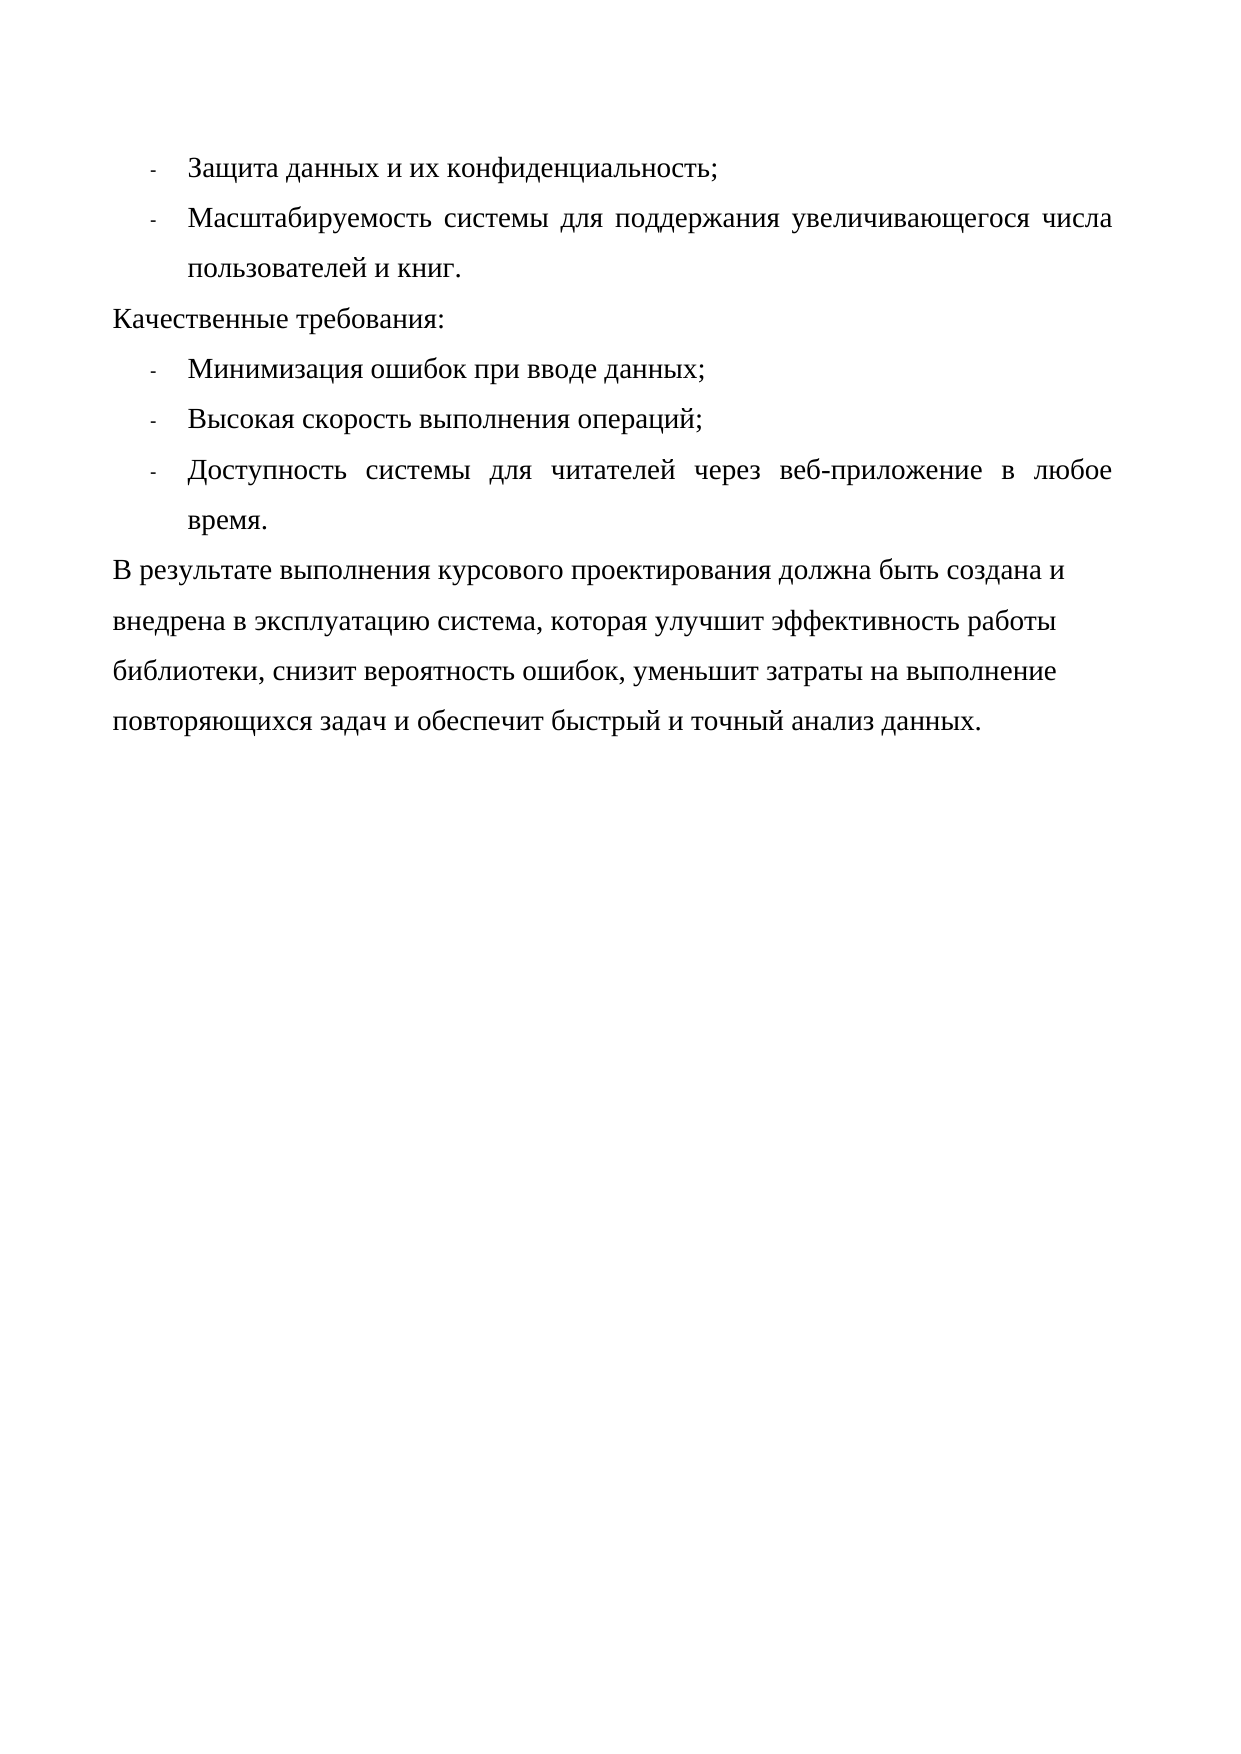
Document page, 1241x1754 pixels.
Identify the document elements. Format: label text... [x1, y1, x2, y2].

list Минимизация ошибок при вводе данных; [150, 351, 1113, 385]
list Защита данных и их конфиденциальность; [150, 150, 1113, 183]
text Качественные требования: [112, 301, 1113, 334]
list Масштабируемость системы для поддержания увеличивающегося числа пользователей и книг. [150, 200, 1113, 284]
list Доступность системы для читателей через веб-приложение в любое время. [150, 452, 1113, 536]
text В результате выполнения курсового проектирования должна быть создана и внедрена в эксплуатацию система, которая улучшит эффективность работы библиотеки, снизит вероятность ошибок, уменьшит затраты на выполнение повторяющихся задач и обеспечит быстрый и точный анализ данных. [112, 552, 1128, 737]
list Высокая скорость выполнения операций; [150, 402, 1113, 435]
